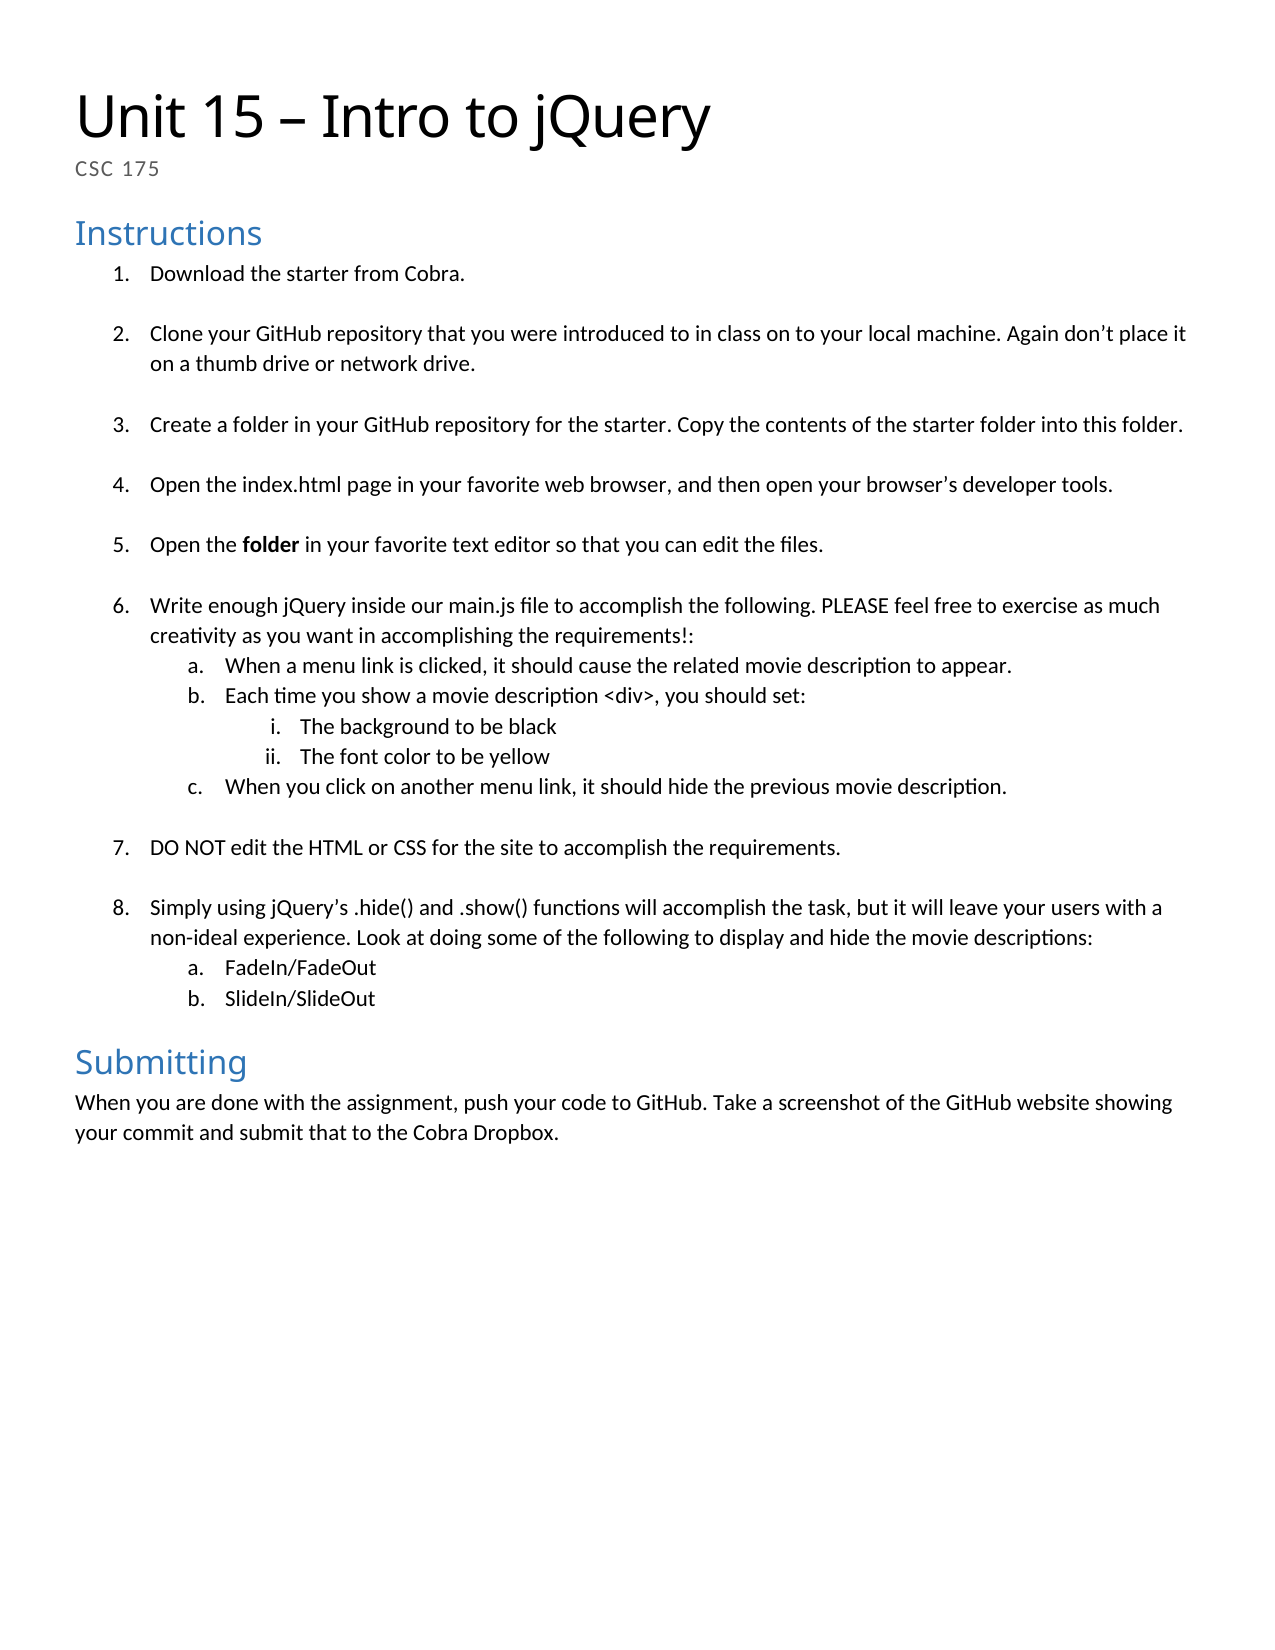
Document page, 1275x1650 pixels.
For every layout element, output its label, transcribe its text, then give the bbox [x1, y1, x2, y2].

list Download the starter from Cobra. [112, 259, 1200, 287]
subtitle Instructions [75, 210, 1200, 255]
list FadeIn/FadeOut [187, 953, 1200, 981]
subtitle CSC 175 [75, 154, 1200, 182]
list The background to be black [281, 712, 1200, 740]
list SlideIn/SlideOut [187, 984, 1200, 1012]
list Clone your GitHub repository that you were introduced to in class on to your local machine. Again don’t place it on a thumb drive or network drive. [112, 319, 1200, 377]
text When you are done with the assignment, push your code to GitHub. Take a screenshot of the GitHub website showing your commit and submit that to the Cobra Dropbox. [75, 1088, 1200, 1146]
list Open the index.html page in your favorite web browser, and then open your browser’s developer tools. [112, 470, 1200, 498]
list Create a folder in your GitHub repository for the starter. Copy the contents of the starter folder into this folder. [112, 410, 1200, 438]
list Write enough jQuery inside our main.js file to accomplish the following. PLEASE feel free to exercise as much creativity as you want in accomplishing the requirements!: [112, 591, 1200, 649]
list DO NOT edit the HTML or CSS for the site to accomplish the requirements. [112, 833, 1200, 861]
title Unit 15 – Intro to jQuery [75, 75, 1200, 154]
list The font color to be yellow [281, 742, 1200, 770]
subtitle Submitting [75, 1039, 1200, 1084]
list Open the folder in your favorite text editor so that you can edit the files. [112, 531, 1200, 558]
list When a menu link is clicked, it should cause the related movie description to appear. [187, 651, 1200, 679]
list Each time you show a movie description <div>, you should set: [187, 682, 1200, 709]
list When you click on another menu link, it should hide the previous movie description. [187, 772, 1200, 800]
list Simply using jQuery’s .hide() and .show() functions will accomplish the task, but it will leave your users with a non-ideal experience. Look at doing some of the following to display and hide the movie descriptions: [112, 893, 1200, 951]
